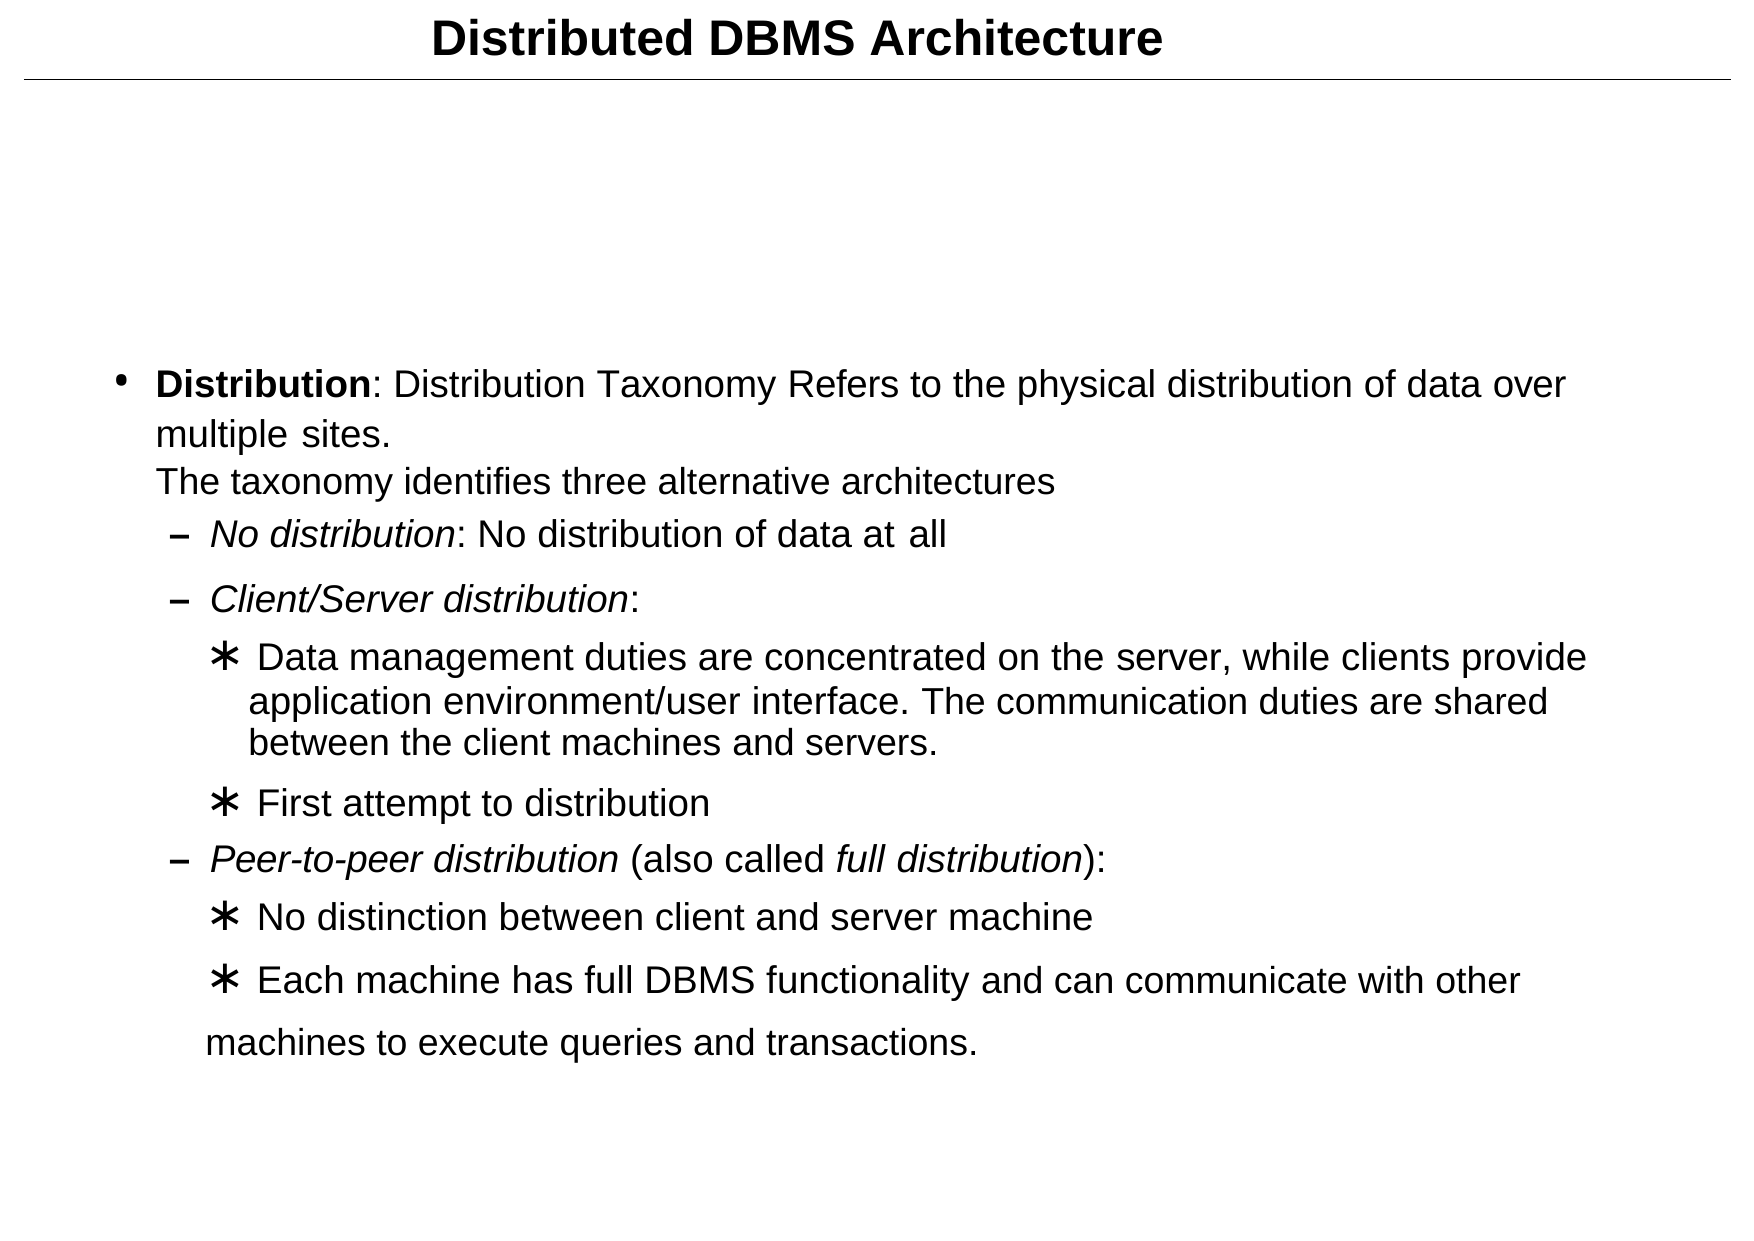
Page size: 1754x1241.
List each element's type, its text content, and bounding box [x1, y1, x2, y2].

list No distribution: No distribution of data at all [169, 512, 1679, 556]
list The taxonomy identifies three alternative architectures [155, 459, 1679, 502]
text ∗ First attempt to distribution [205, 763, 1679, 829]
text ∗ Each machine has full DBMS functionality and can communicate with other machines to execute queries and transactions. [205, 943, 1679, 1068]
text ∗ Data management duties are concentrated on the server, while clients provide application environment/user interface. The communication duties are shared between the client machines and servers. [205, 623, 1679, 763]
list Peer-to-peer distribution (also called full distribution): [169, 838, 1679, 882]
list Client/Server distribution: [169, 577, 1679, 621]
text ∗ No distinction between client and server machine [205, 882, 1679, 943]
list Distribution: Distribution Taxonomy Refers to the physical distribution of data over multiple sites. [112, 347, 1679, 455]
